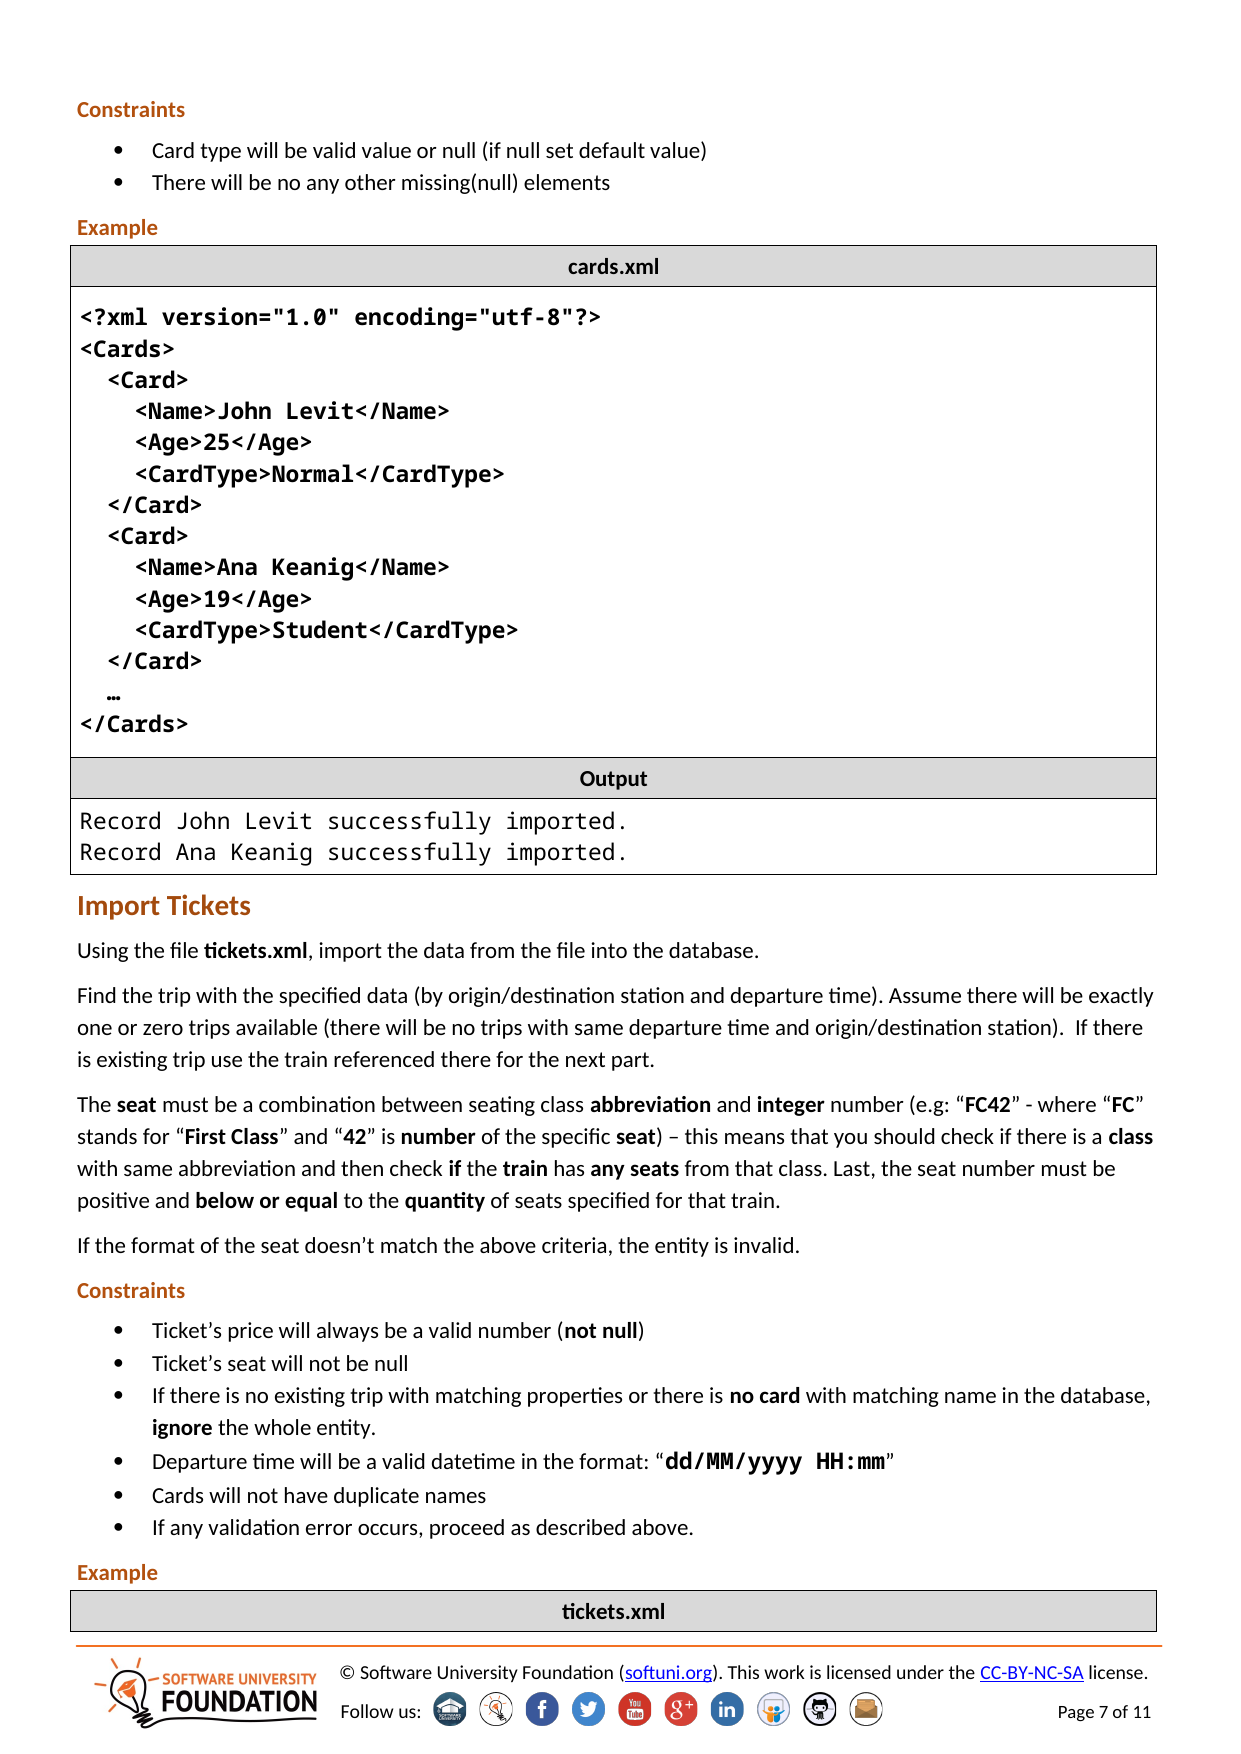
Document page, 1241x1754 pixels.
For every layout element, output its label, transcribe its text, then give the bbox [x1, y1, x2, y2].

list If there is no existing trip with matching properties or there is no card with matching name in the database, ignore the whole entity. [114, 1381, 1163, 1441]
list There will be no any other missing(null) elements [114, 168, 1163, 196]
picture [664, 1692, 698, 1726]
table_cell <?xml version="1.0" encoding="utf-8"?> <Cards> <Card> <Name>John Levit</Name> <Age>25</Age> <CardType>Normal</CardType> </Card> <Card> <Name>Ana Keanig</Name> <Age>19</Age> <CardType>Student</CardType> </Card> … </Cards> [71, 287, 1156, 757]
picture [803, 1692, 837, 1726]
subtitle Example [77, 1558, 1163, 1586]
picture [572, 1692, 605, 1726]
picture [710, 1692, 744, 1726]
picture [757, 1692, 790, 1726]
table_cell Output [71, 758, 1156, 798]
picture [849, 1692, 883, 1726]
list Cards will not have duplicate names [114, 1481, 1163, 1509]
picture [618, 1692, 652, 1726]
subtitle Constraints [77, 1276, 1163, 1304]
picture [525, 1692, 559, 1726]
list If any validation error occurs, proceed as described above. [114, 1513, 1163, 1541]
list Card type will be valid value or null (if null set default value) [114, 136, 1163, 164]
text Using the file tickets.xml, import the data from the file into the database. [77, 936, 1163, 964]
table_header tickets.xml [71, 1591, 1156, 1631]
table_header cards.xml [71, 246, 1156, 286]
subtitle Example [77, 213, 1163, 241]
subtitle Constraints [77, 95, 1163, 123]
list Departure time will be a valid datetime in the format: “dd/MM/yyyy HH:mm” [114, 1445, 1163, 1477]
text If the format of the seat doesn’t match the above criteria, the entity is invalid. [77, 1231, 1163, 1259]
picture [93, 1656, 317, 1729]
text Find the trip with the specified data (by origin/destination station and departure time). Assume there will be exactly one or zero trips available (there will be no trips with same departure time and origin/destination station). If there is existing trip use the train referenced there for the next part. [77, 981, 1163, 1073]
text The seat must be a combination between seating class abbreviation and integer number (e.g: “FC42” - where “FC” stands for “First Class” and “42” is number of the specific seat) – this means that you should check if there is a class with same abbreviation and then check if the train has any seats from that class. Last, the seat number must be positive and below or equal to the quantity of seats specified for that train. [77, 1090, 1163, 1215]
picture [433, 1692, 467, 1726]
subtitle Import Tickets [77, 887, 1163, 923]
picture [479, 1692, 513, 1726]
table_cell Record John Levit successfully imported. Record Ana Keanig successfully imported. [71, 799, 1156, 873]
list Ticket’s seat will not be null [114, 1349, 1163, 1377]
list Ticket’s price will always be a valid number (not null) [114, 1317, 1163, 1344]
